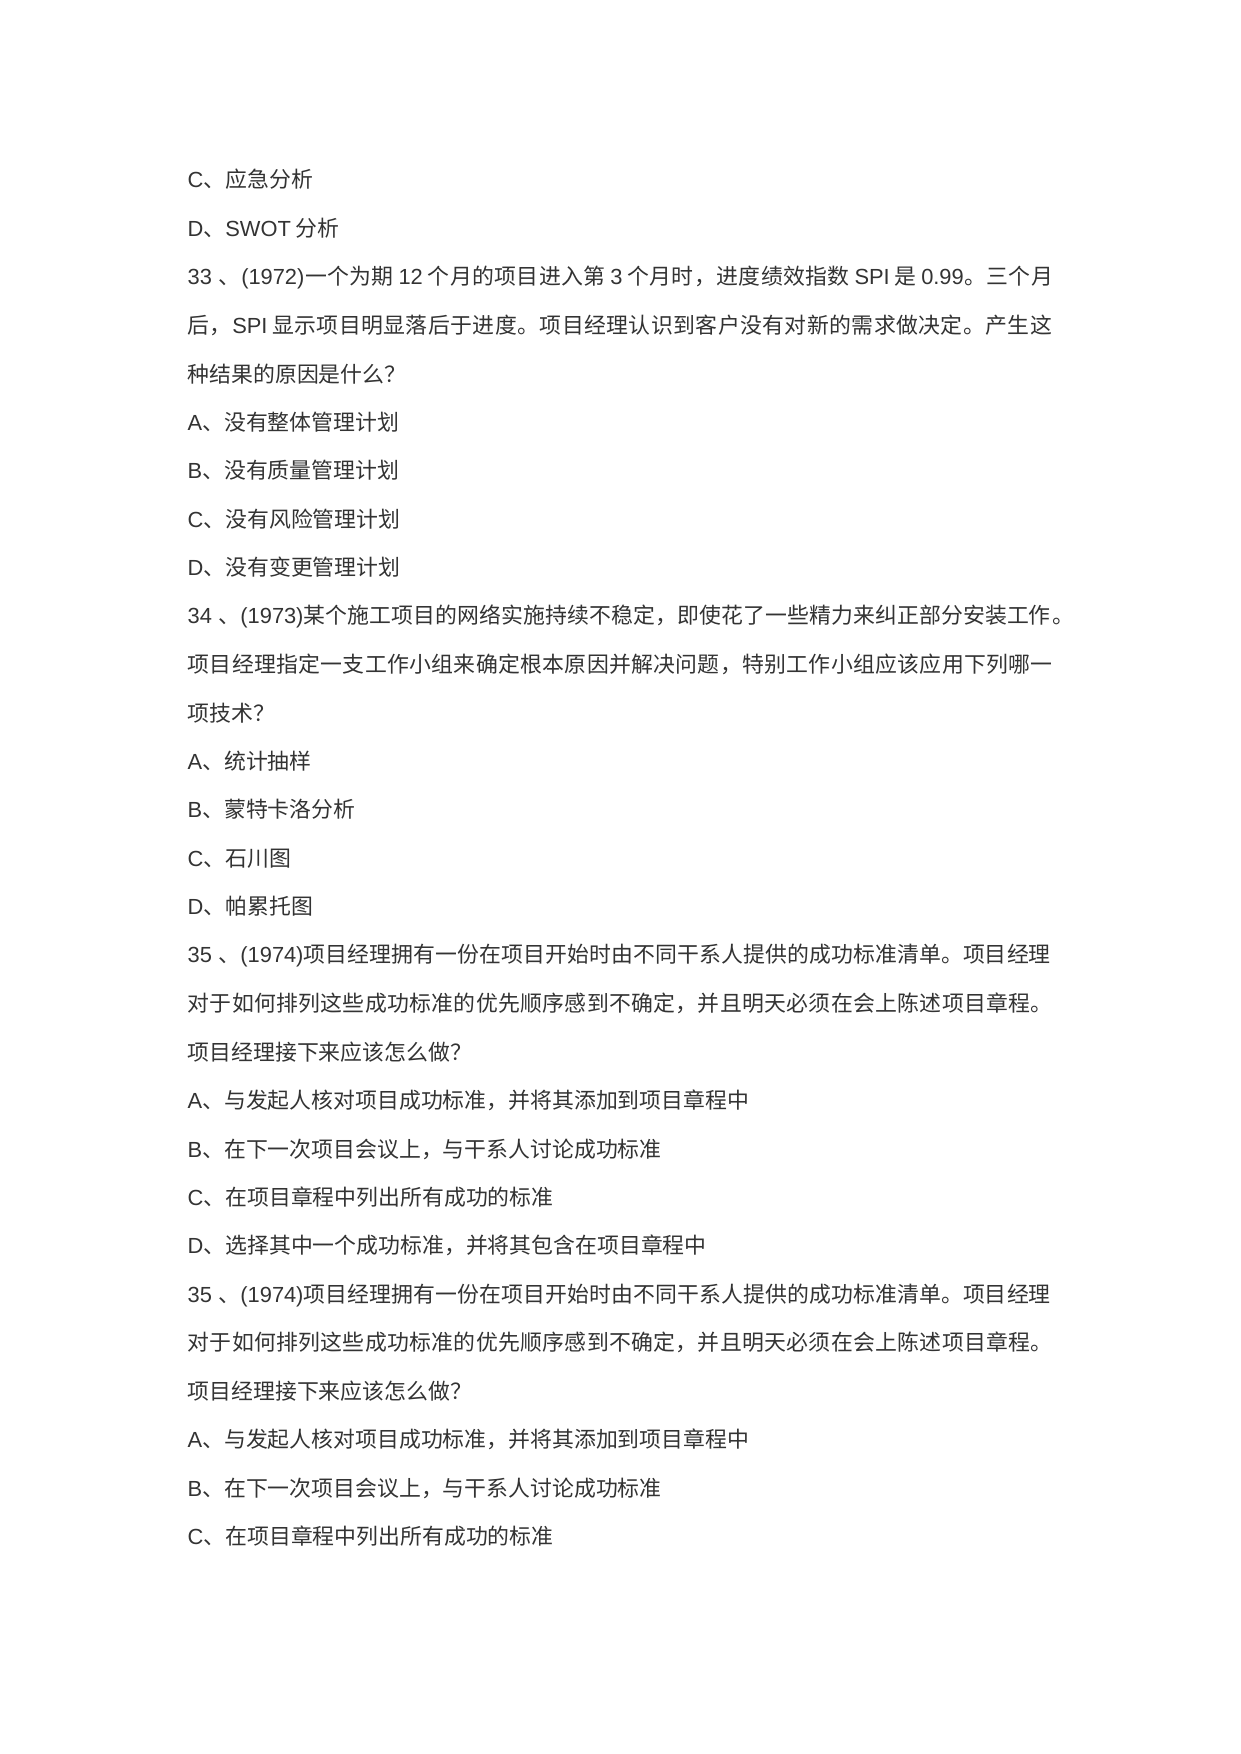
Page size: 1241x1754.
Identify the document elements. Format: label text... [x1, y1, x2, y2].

text C、在项目章程中列出所有成功的标准 [187, 1179, 1053, 1212]
text 35 、(1974)项目经理拥有一份在项目开始时由不同干系人提供的成功标准清单。项目经理对于如何排列这些成功标准的优先顺序感到不确定，并且明天必须在会上陈述项目章程。项目经理接下来应该怎么做？ [187, 1276, 1053, 1406]
text C、石川图 [187, 840, 1053, 873]
text B、没有质量管理计划 [187, 453, 1053, 485]
text 34 、(1973)某个施工项目的网络实施持续不稳定，即使花了一些精力来纠正部分安装工作。项目经理指定一支工作小组来确定根本原因并解决问题，特别工作小组应该应用下列哪一项技术？ [187, 598, 1053, 728]
text B、在下一次项目会议上，与干系人讨论成功标准 [187, 1470, 1053, 1503]
text C、在项目章程中列出所有成功的标准 [187, 1519, 1053, 1551]
text 33 、(1972)一个为期12个月的项目进入第3个月时，进度绩效指数SPI是0.99。三个月后，SPI显示项目明显落后于进度。项目经理认识到客户没有对新的需求做决定。产生这种结果的原因是什么？ [187, 259, 1053, 389]
text A、统计抽样 [187, 744, 1053, 776]
text B、在下一次项目会议上，与干系人讨论成功标准 [187, 1131, 1053, 1164]
text D、没有变更管理计划 [187, 549, 1053, 582]
text C、应急分析 [187, 162, 1053, 194]
text A、与发起人核对项目成功标准，并将其添加到项目章程中 [187, 1422, 1053, 1454]
text C、没有风险管理计划 [187, 501, 1053, 534]
text 35 、(1974)项目经理拥有一份在项目开始时由不同干系人提供的成功标准清单。项目经理对于如何排列这些成功标准的优先顺序感到不确定，并且明天必须在会上陈述项目章程。项目经理接下来应该怎么做？ [187, 937, 1053, 1067]
text A、与发起人核对项目成功标准，并将其添加到项目章程中 [187, 1083, 1053, 1115]
text A、没有整体管理计划 [187, 404, 1053, 437]
text B、蒙特卡洛分析 [187, 792, 1053, 824]
text D、选择其中一个成功标准，并将其包含在项目章程中 [187, 1228, 1053, 1260]
text D、帕累托图 [187, 889, 1053, 921]
text D、SWOT分析 [187, 210, 1053, 243]
